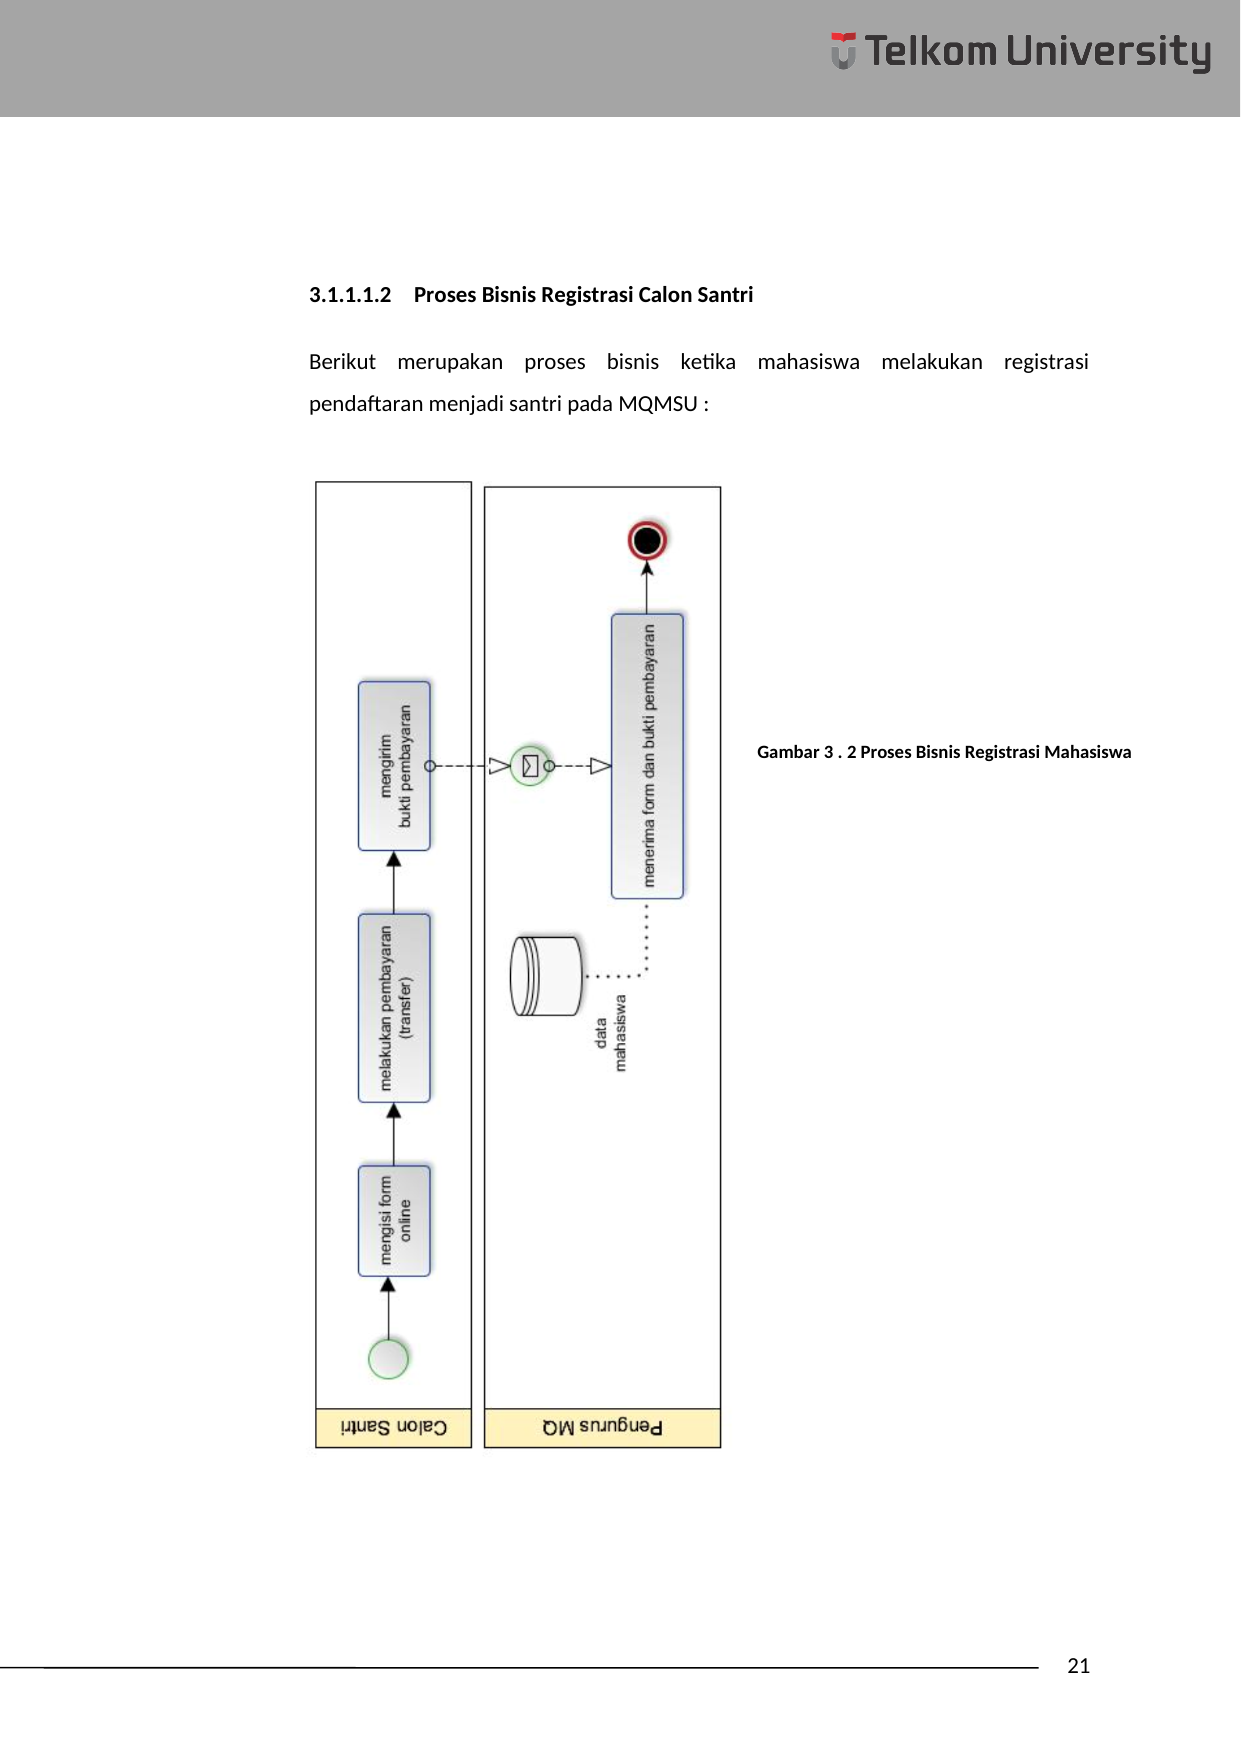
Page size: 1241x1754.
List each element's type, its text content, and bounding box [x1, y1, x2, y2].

picture [296, 463, 740, 1467]
picture [831, 32, 1211, 74]
subtitle Proses Bisnis Registrasi Calon Santri [309, 280, 1090, 308]
text Berikut merupakan proses bisnis ketika mahasiswa melakukan registrasi pendaftaran menjadi santri pada MQMSU : [309, 347, 1090, 417]
